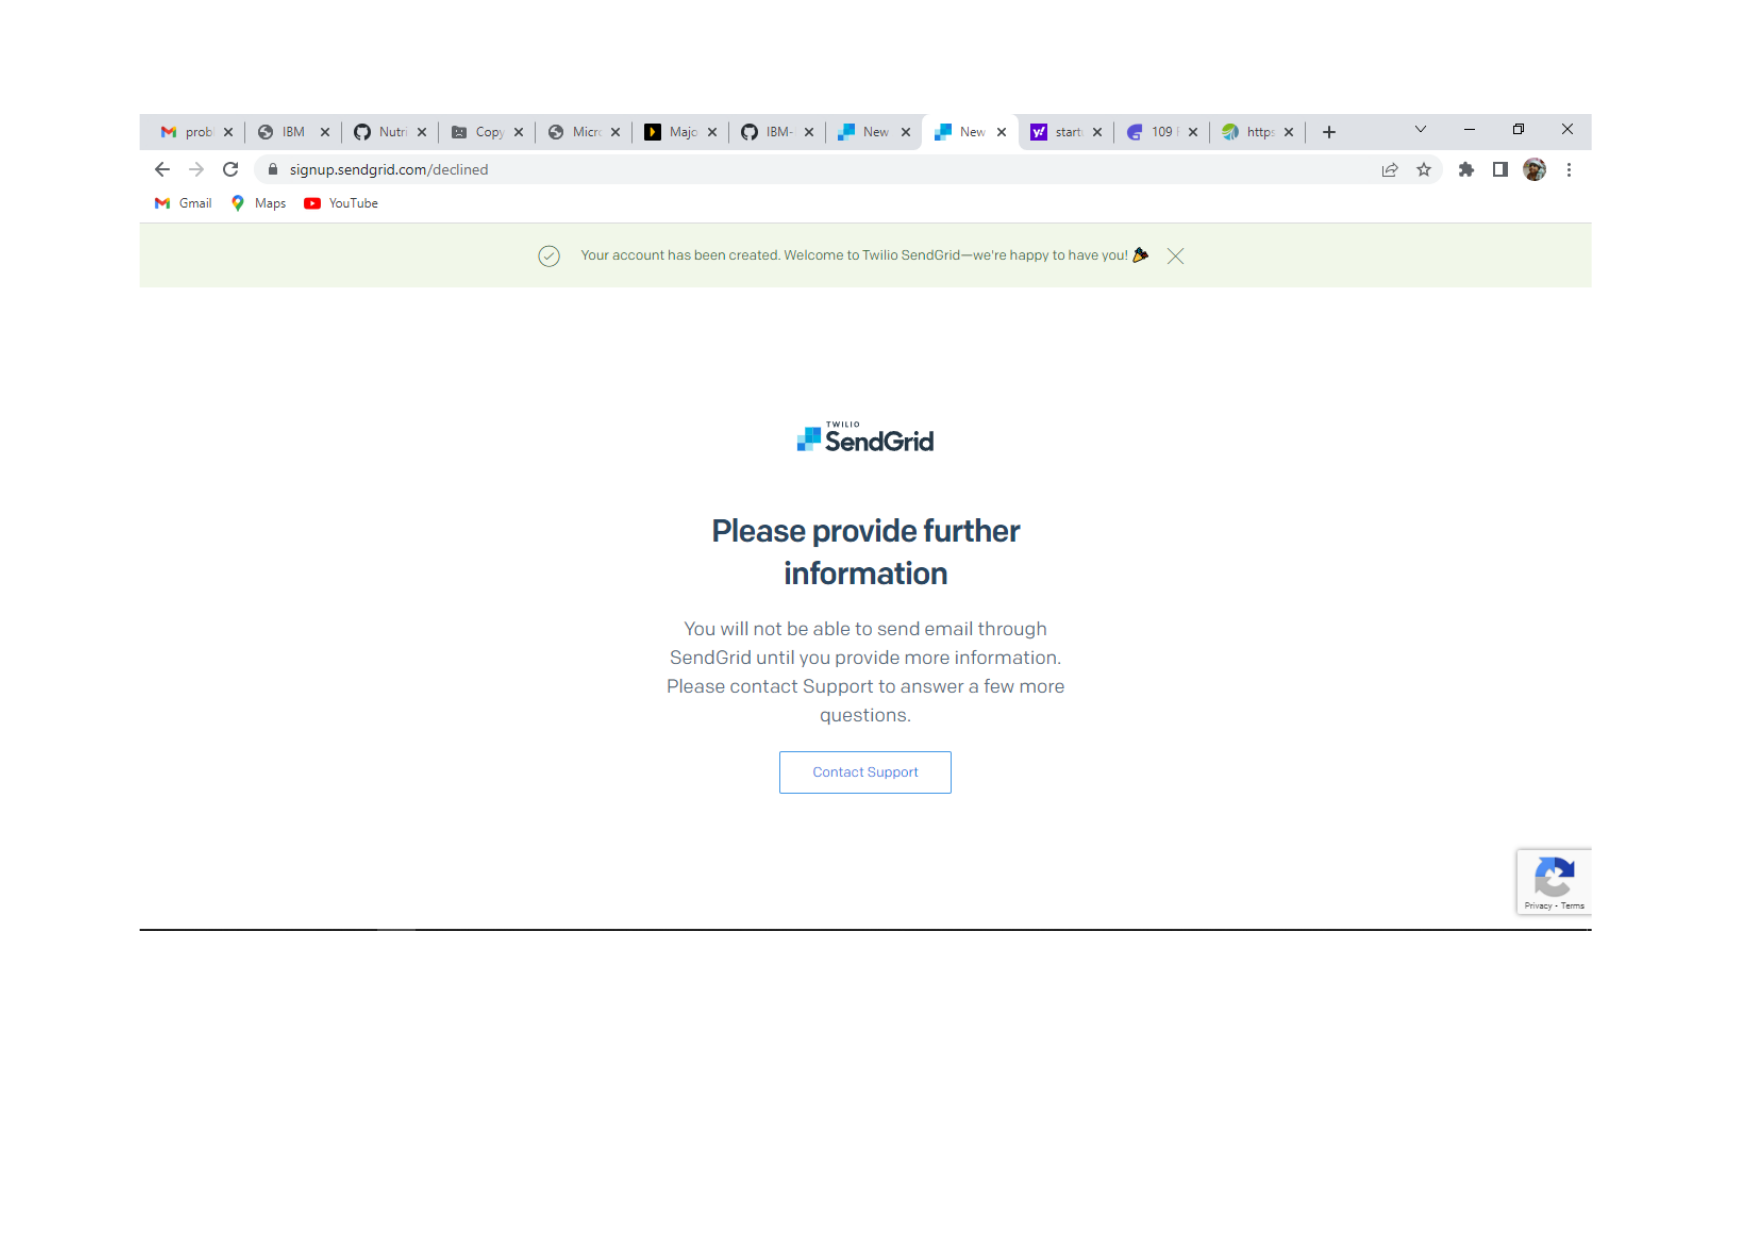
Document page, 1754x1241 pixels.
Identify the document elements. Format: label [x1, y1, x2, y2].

picture [139, 114, 1592, 931]
